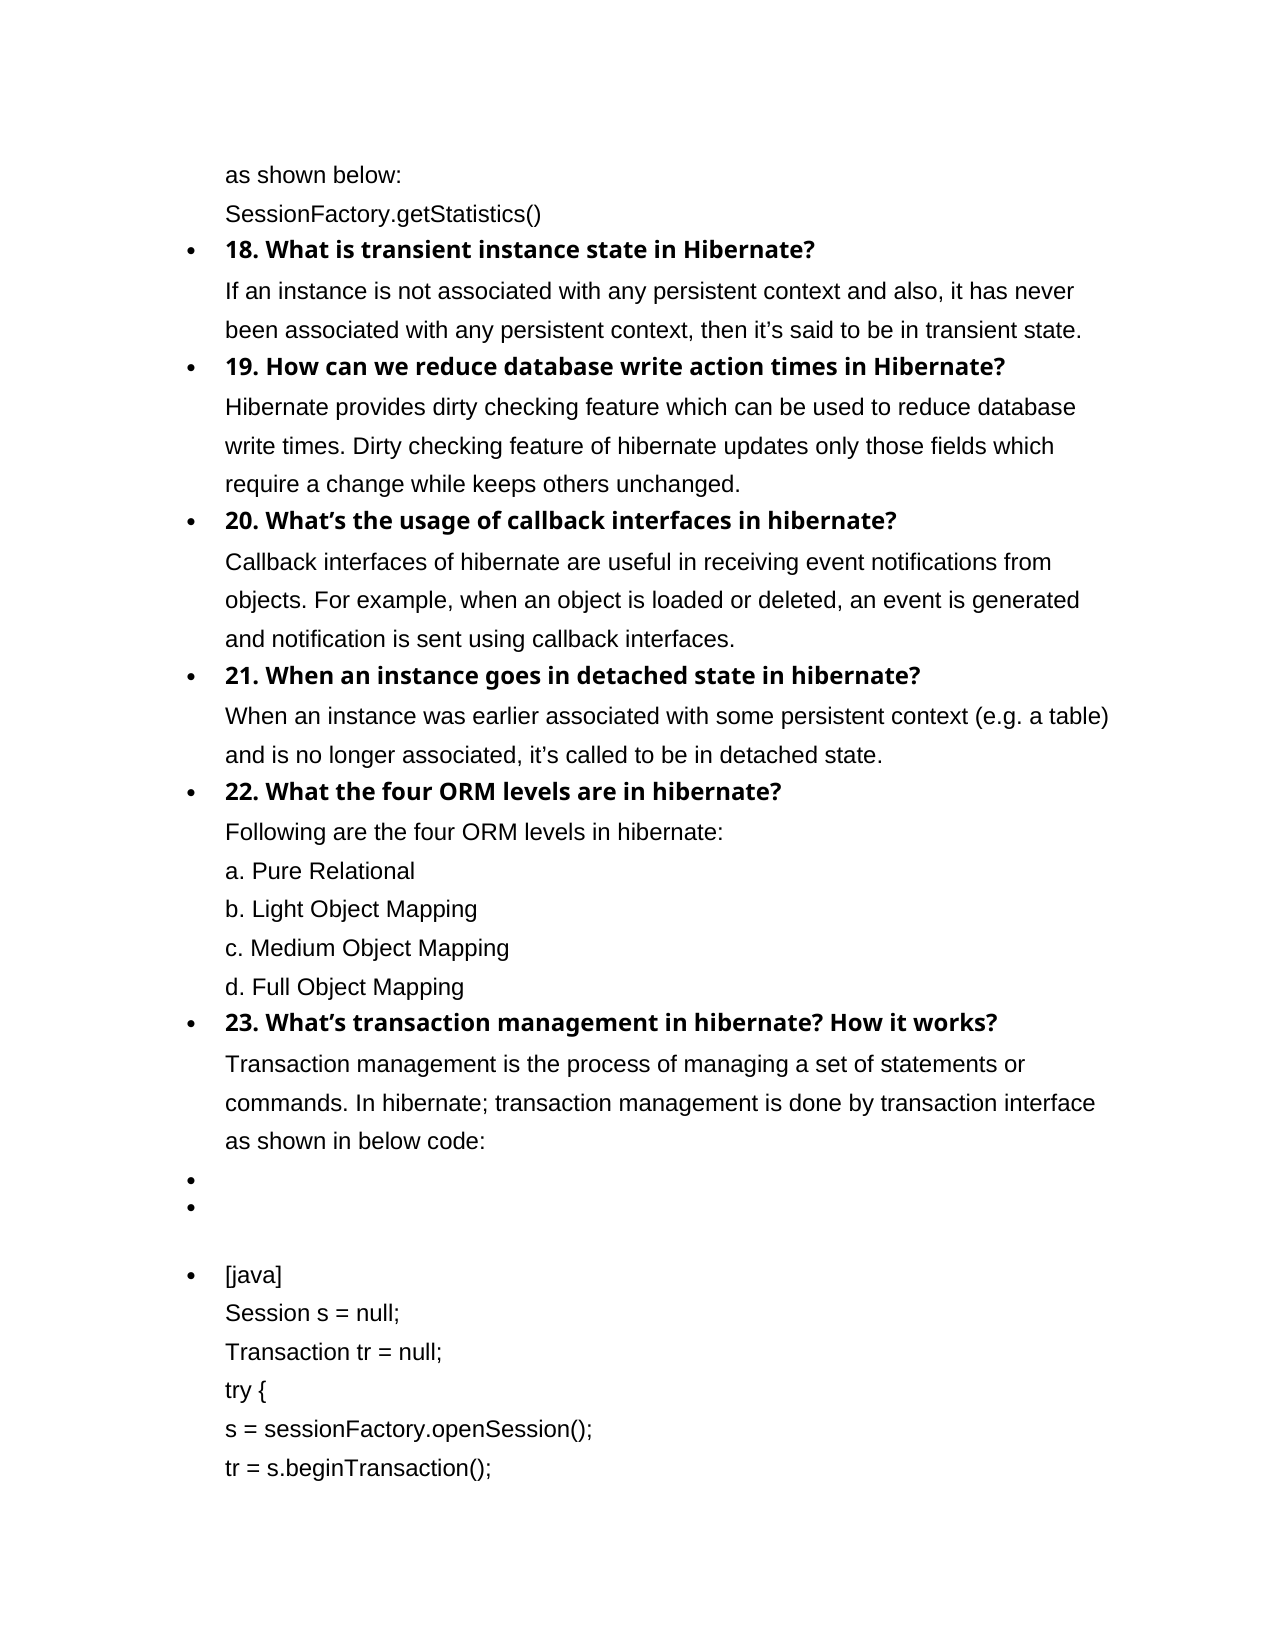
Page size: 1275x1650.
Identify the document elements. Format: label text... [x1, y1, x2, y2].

list 21. When an instance goes in detached state in hibernate? When an instance was earlier associated with some persistent context (e.g. a table) and is no longer associated, it’s called to be in detached state. [187, 652, 1125, 768]
list 18. What is transient instance state in Hibernate? If an instance is not associated with any persistent context and also, it has never been associated with any persistent context, then it’s said to be in transient state. [187, 227, 1125, 343]
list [187, 150, 1125, 227]
list 23. What’s transaction management in hibernate? How it works? Transaction management is the process of managing a set of statements or commands. In hibernate; transaction management is done by transaction interface as shown in below code: [187, 1000, 1125, 1155]
list 22. What the four ORM levels are in hibernate? Following are the four ORM levels in hibernate: a. Pure Relational b. Light Object Mapping c. Medium Object Mapping d. Full Object Mapping [187, 768, 1125, 1000]
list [187, 1249, 1125, 1481]
list 20. What’s the usage of callback interfaces in hibernate? Callback interfaces of hibernate are useful in receiving event notifications from objects. For example, when an object is loaded or deleted, an event is generated and notification is sent using callback interfaces. [187, 498, 1125, 652]
list 19. How can we reduce database write action times in Hibernate? Hibernate provides dirty checking feature which can be used to reduce database write times. Dirty checking feature of hibernate updates only those fields which require a change while keeps others unchanged. [187, 343, 1125, 498]
